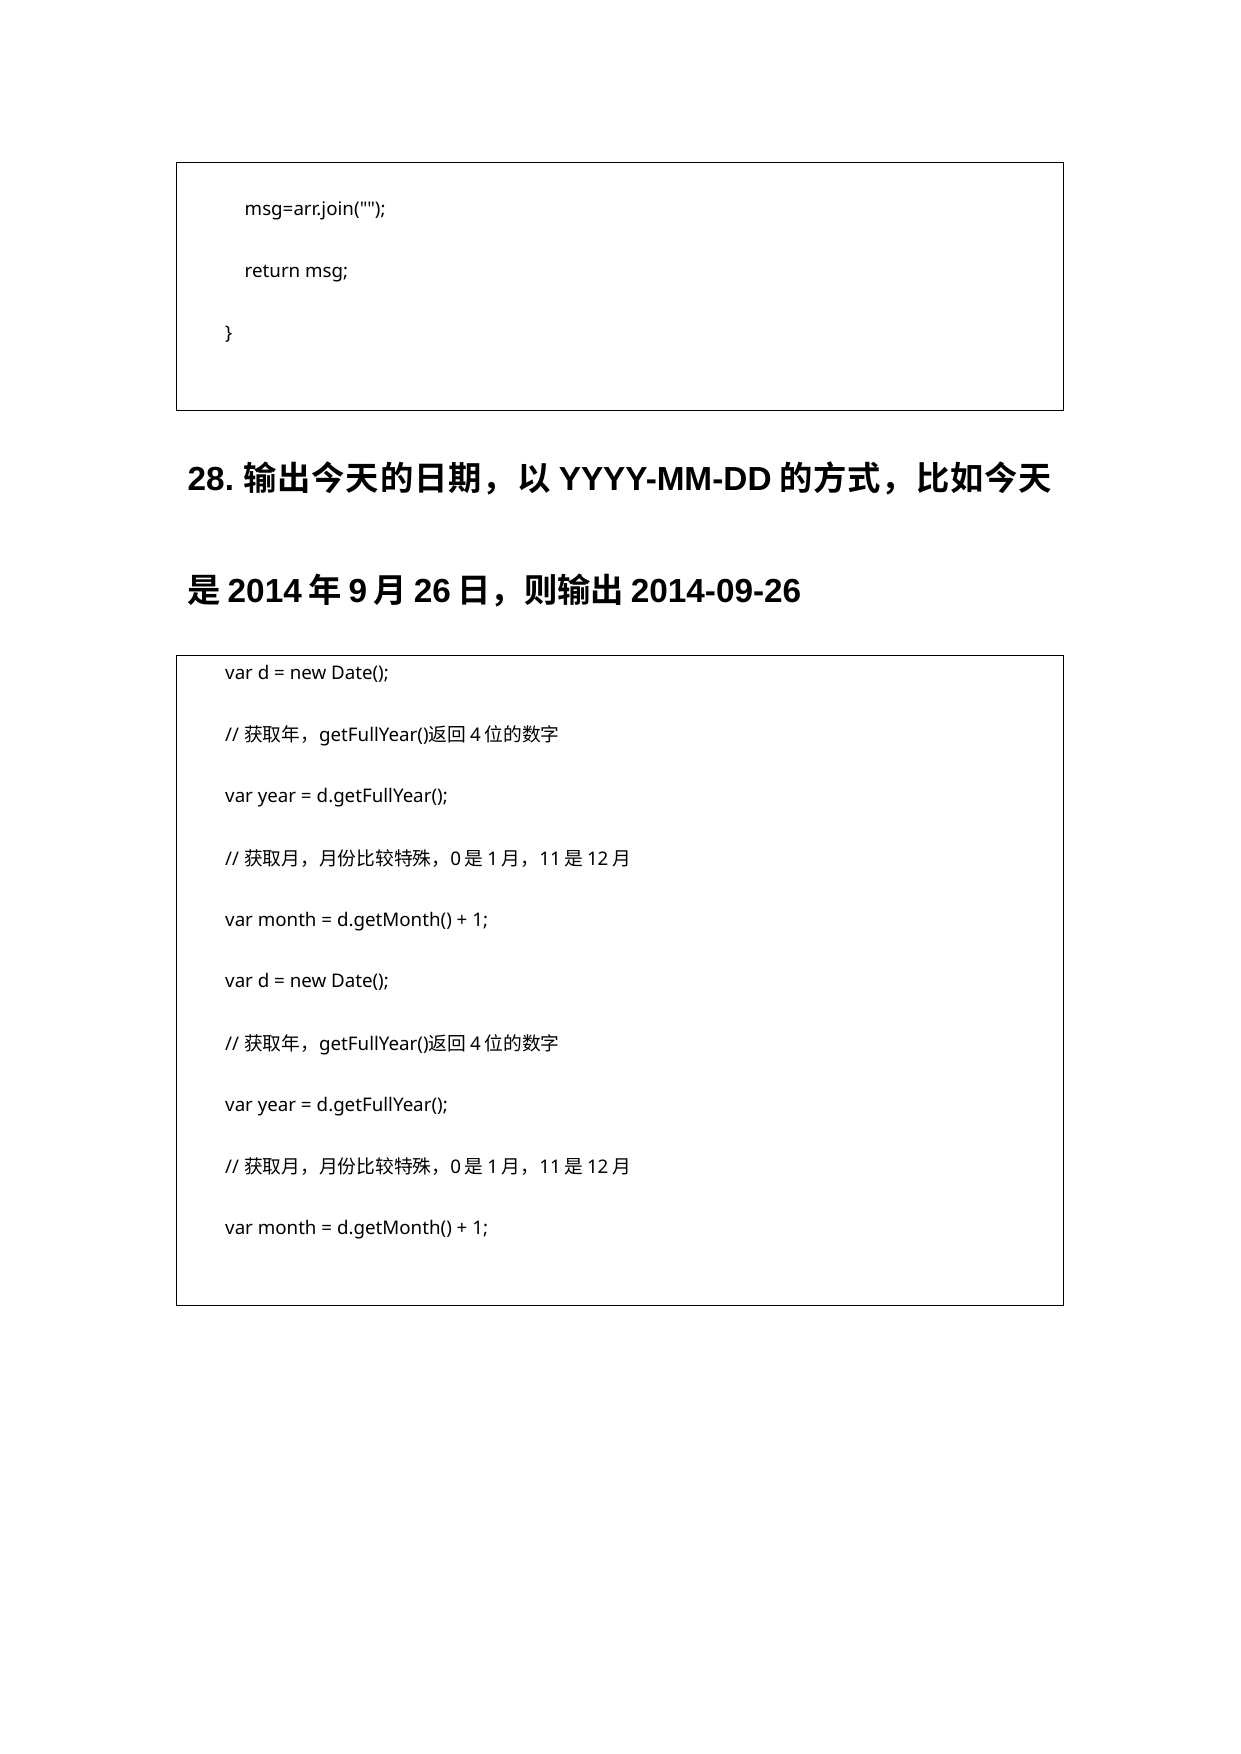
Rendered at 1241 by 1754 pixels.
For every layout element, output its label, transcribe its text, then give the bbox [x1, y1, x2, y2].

subtitle 输出今天的日期，以YYYY-MM-DD的方式，比如今天是2014年9月26日，则输出2014-09-26 [187, 443, 1053, 620]
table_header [177, 163, 1063, 410]
table_header var d = new Date(); // 获取年，getFullYear()返回4位的数字 var year = d.getFullYear(); // 获取月，月份比较特殊，0是1月，11是12月 var month = d.getMonth() + 1; var d = new Date(); // 获取年，getFullYear()返回4位的数字 var year = d.getFullYear(); // 获取月，月份比较特殊，0是1月，11是12月 var month = d.getMonth() + 1; [177, 656, 1063, 1305]
